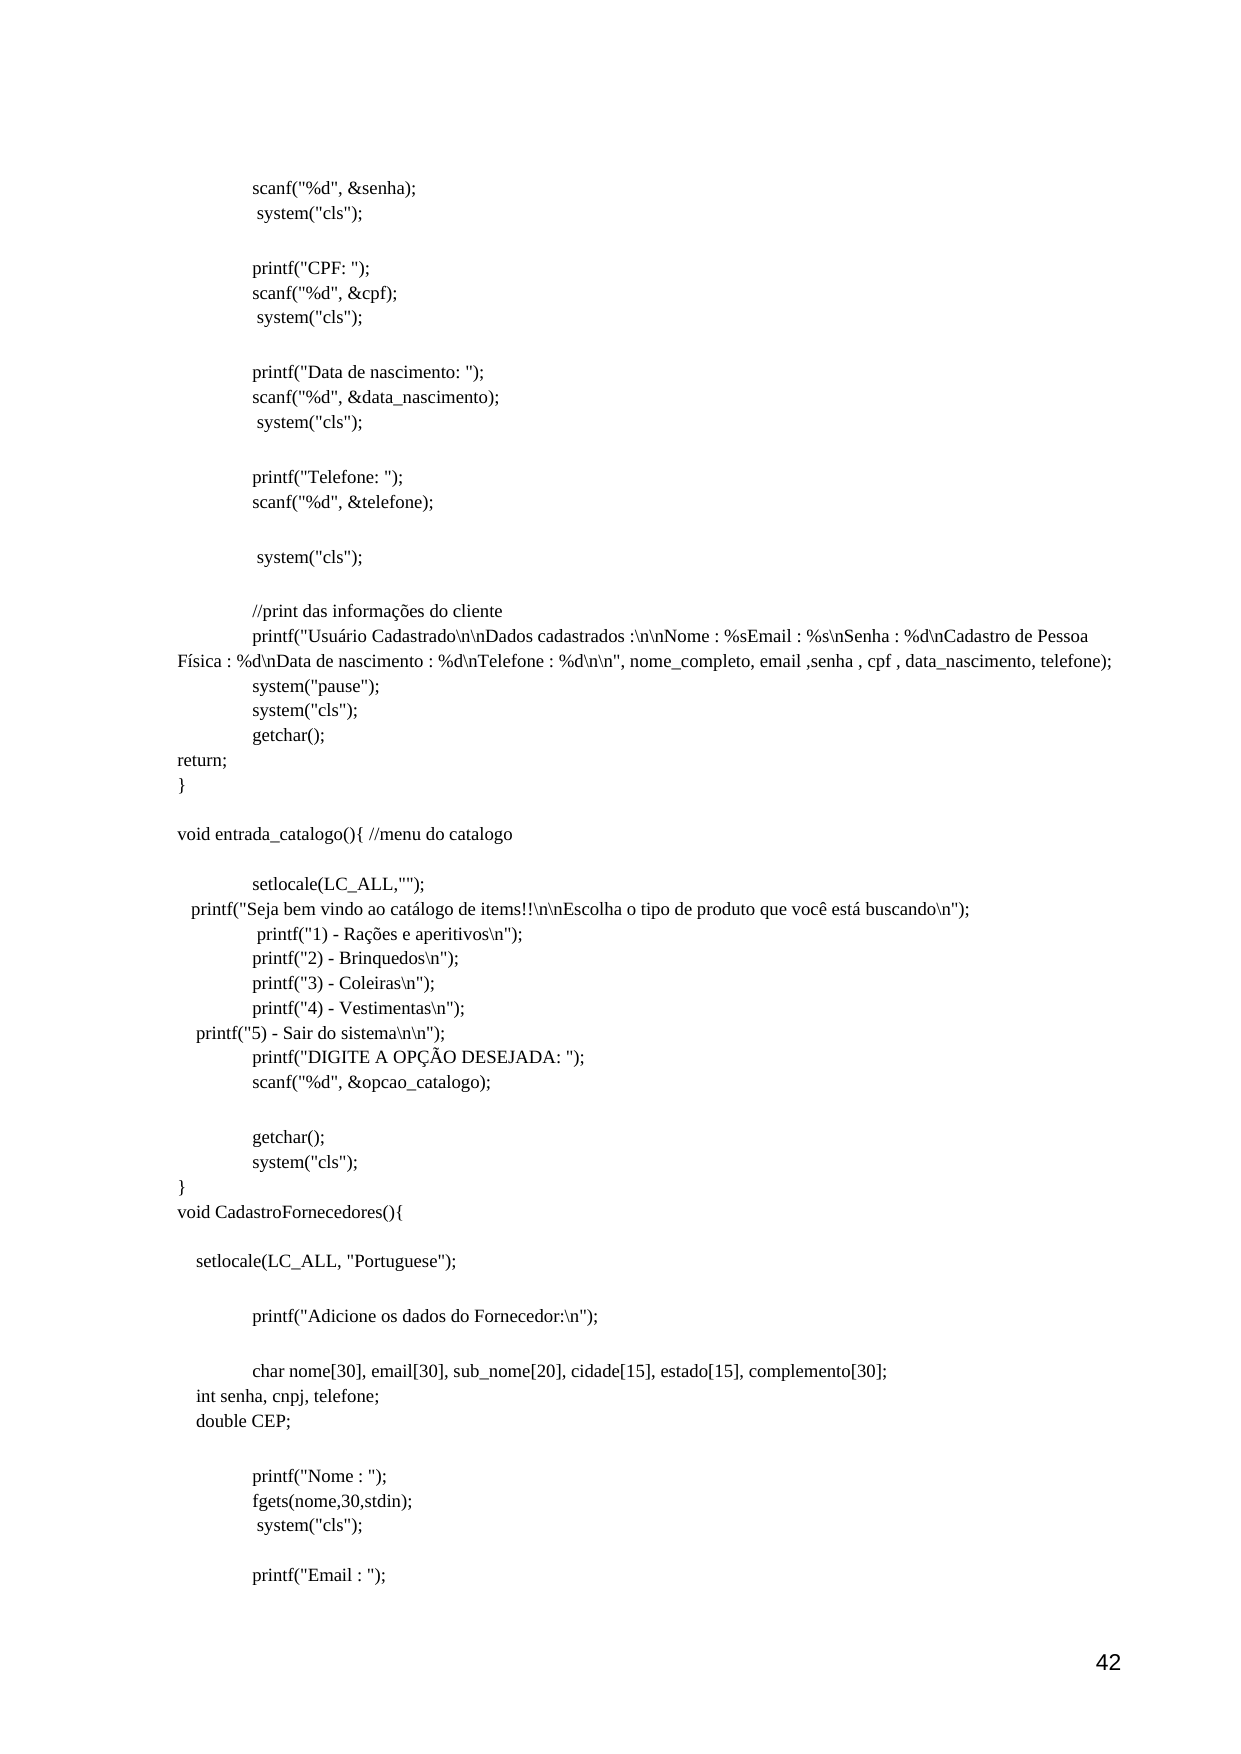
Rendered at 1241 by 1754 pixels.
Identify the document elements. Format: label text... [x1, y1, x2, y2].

text //print das informações do cliente [177, 600, 1121, 622]
text printf("Seja bem vindo ao catálogo de items!!\n\nEscolha o tipo de produto que você está buscando\n"); [177, 898, 1121, 919]
text system("cls"); [177, 202, 1121, 223]
text int senha, cnpj, telefone; [177, 1385, 1121, 1407]
text } [177, 774, 1121, 795]
text system("cls"); [177, 1151, 1121, 1173]
text system("cls"); [177, 699, 1121, 721]
text getchar(); [177, 724, 1121, 746]
text printf("Nome : "); [177, 1465, 1121, 1486]
text scanf("%d", &opcao_catalogo); [177, 1071, 1121, 1093]
text printf("1) - Rações e aperitivos\n"); [177, 922, 1121, 944]
text scanf("%d", &senha); [177, 177, 1121, 199]
text } [177, 1176, 1121, 1197]
text system("cls"); [177, 546, 1121, 567]
text printf("Telefone: "); [177, 466, 1121, 488]
text void entrada_catalogo(){ //menu do catalogo [177, 823, 1121, 845]
text return; [177, 749, 1121, 771]
text scanf("%d", &data_nascimento); [177, 386, 1121, 408]
text char nome[30], email[30], sub_nome[20], cidade[15], estado[15], complemento[30]; [177, 1360, 1121, 1382]
text printf("4) - Vestimentas\n"); [177, 997, 1121, 1018]
text printf("3) - Coleiras\n"); [177, 972, 1121, 994]
text printf("Usuário Cadastrado\n\nDados cadastrados :\n\nNome : %sEmail : %s\nSenha : %d\nCadastro de Pessoa Física : %d\nData de nascimento : %d\nTelefone : %d\n\n", nome_completo, email ,senha , cpf , data_nascimento, telefone); [177, 625, 1121, 671]
text scanf("%d", &cpf); [177, 282, 1121, 303]
text setlocale(LC_ALL, "Portuguese"); [177, 1250, 1121, 1272]
text setlocale(LC_ALL,""); [177, 873, 1121, 894]
text scanf("%d", &telefone); [177, 491, 1121, 512]
text printf("Adicione os dados do Fornecedor:\n"); [177, 1305, 1121, 1327]
text printf("Data de nascimento: "); [177, 361, 1121, 383]
text fgets(nome,30,stdin); [177, 1489, 1121, 1511]
text getchar(); [177, 1126, 1121, 1148]
text system("cls"); [177, 411, 1121, 433]
text double CEP; [177, 1410, 1121, 1431]
text system("pause"); [177, 674, 1121, 696]
text printf("2) - Brinquedos\n"); [177, 947, 1121, 969]
text void CadastroFornecedores(){ [177, 1201, 1121, 1222]
text printf("Email : "); [177, 1564, 1121, 1586]
text system("cls"); [177, 1514, 1121, 1536]
text printf("CPF: "); [177, 257, 1121, 278]
text system("cls"); [177, 306, 1121, 328]
text printf("DIGITE A OPÇÃO DESEJADA: "); [177, 1046, 1121, 1068]
text printf("5) - Sair do sistema\n\n"); [177, 1022, 1121, 1043]
